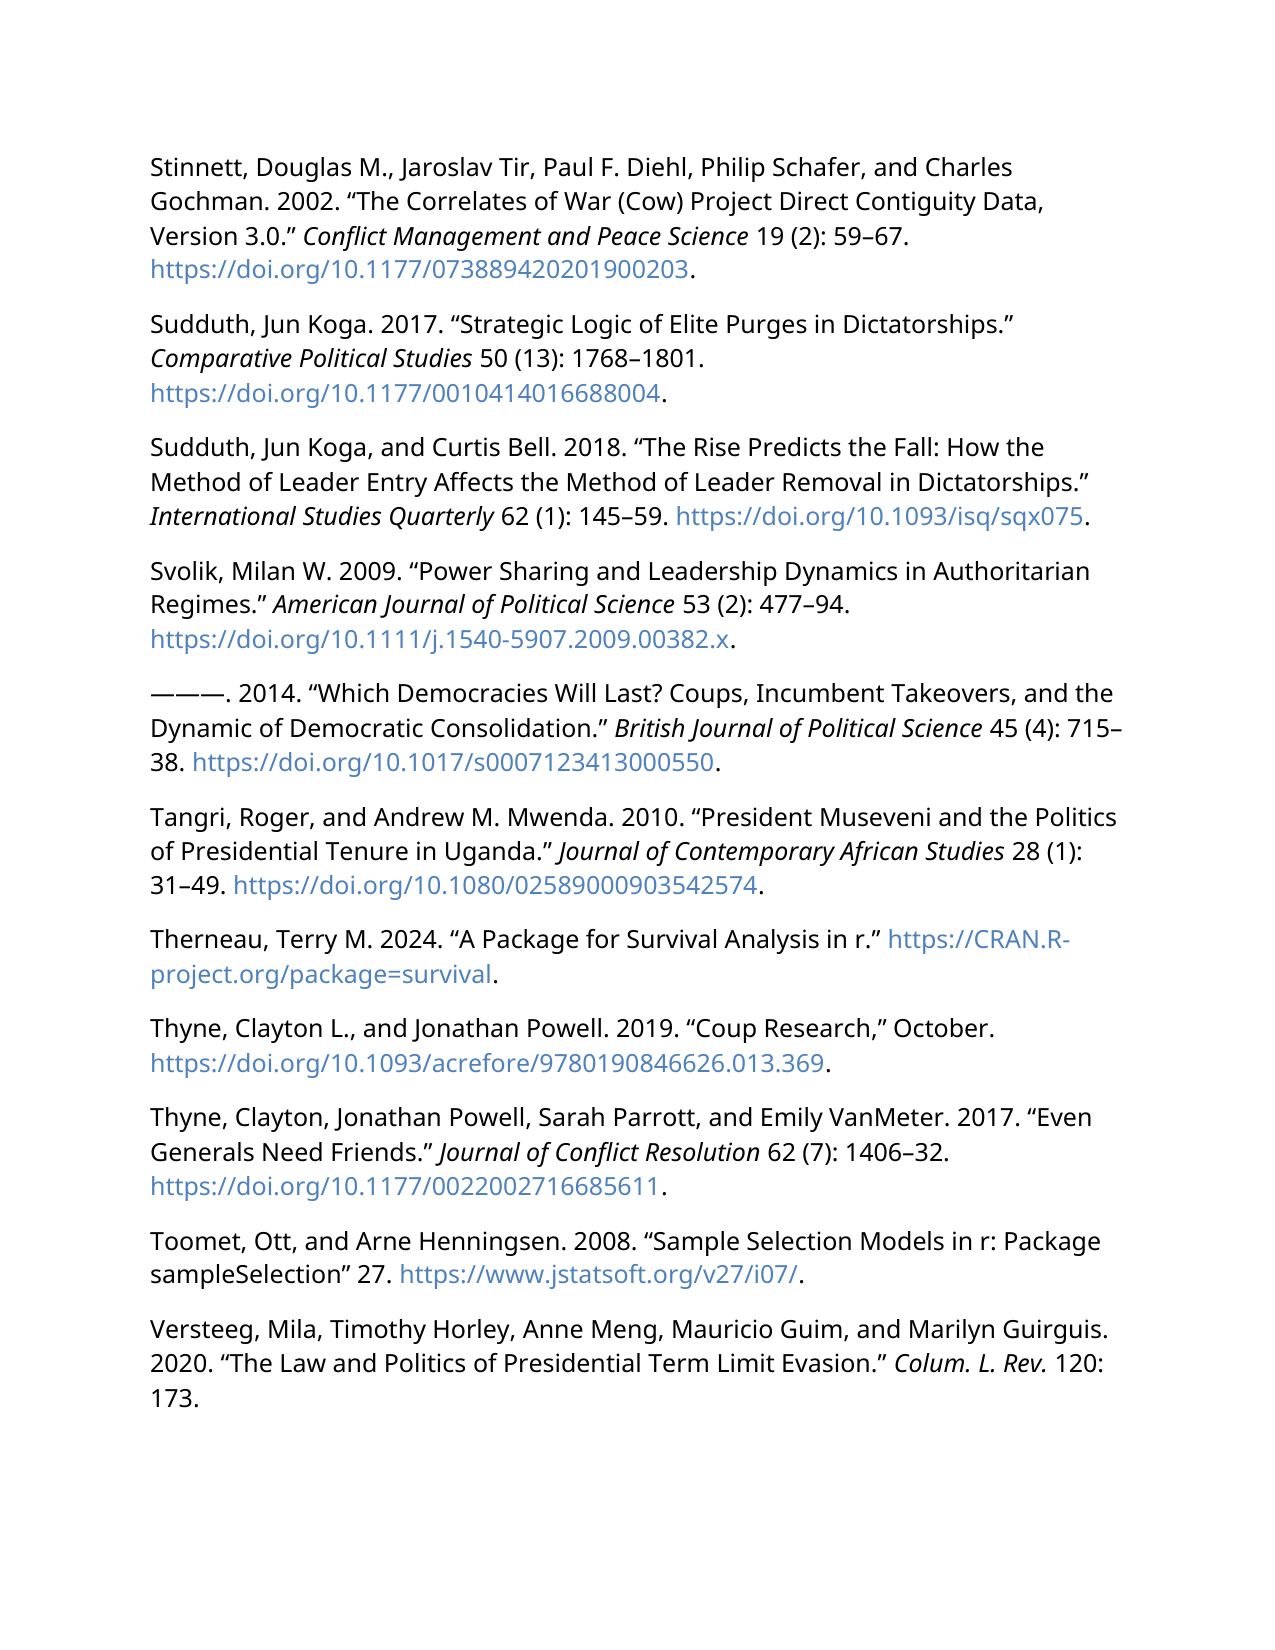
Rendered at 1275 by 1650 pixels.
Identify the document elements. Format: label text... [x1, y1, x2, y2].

text Svolik, Milan W. 2009. “Power Sharing and Leadership Dynamics in Authoritarian Regimes.” American Journal of Political Science 53 (2): 477–94. https://doi.org/10.1111/j.1540-5907.2009.00382.x. [150, 553, 1125, 655]
text Toomet, Ott, and Arne Henningsen. 2008. “Sample Selection Models in r: Package sampleSelection” 27. https://www.jstatsoft.org/v27/i07/. [150, 1223, 1125, 1291]
text Sudduth, Jun Koga. 2017. “Strategic Logic of Elite Purges in Dictatorships.” Comparative Political Studies 50 (13): 1768–1801. https://doi.org/10.1177/0010414016688004. [150, 307, 1125, 409]
text Versteeg, Mila, Timothy Horley, Anne Meng, Mauricio Guim, and Marilyn Guirguis. 2020. “The Law and Politics of Presidential Term Limit Evasion.” Colum. L. Rev. 120: 173. [150, 1312, 1125, 1414]
text ———. 2014. “Which Democracies Will Last? Coups, Incumbent Takeovers, and the Dynamic of Democratic Consolidation.” British Journal of Political Science 45 (4): 715–38. https://doi.org/10.1017/s0007123413000550. [150, 676, 1125, 778]
text Stinnett, Douglas M., Jaroslav Tir, Paul F. Diehl, Philip Schafer, and Charles Gochman. 2002. “The Correlates of War (Cow) Project Direct Contiguity Data, Version 3.0.” Conflict Management and Peace Science 19 (2): 59–67. https://doi.org/10.1177/073889420201900203. [150, 150, 1125, 286]
text Tangri, Roger, and Andrew M. Mwenda. 2010. “President Museveni and the Politics of Presidential Tenure in Uganda.” Journal of Contemporary African Studies 28 (1): 31–49. https://doi.org/10.1080/02589000903542574. [150, 799, 1125, 901]
text Thyne, Clayton L., and Jonathan Powell. 2019. “Coup Research,” October. https://doi.org/10.1093/acrefore/9780190846626.013.369. [150, 1011, 1125, 1079]
text Therneau, Terry M. 2024. “A Package for Survival Analysis in r.” https://CRAN.R-project.org/package=survival. [150, 922, 1125, 990]
text Thyne, Clayton, Jonathan Powell, Sarah Parrott, and Emily VanMeter. 2017. “Even Generals Need Friends.” Journal of Conflict Resolution 62 (7): 1406–32. https://doi.org/10.1177/0022002716685611. [150, 1100, 1125, 1202]
text Sudduth, Jun Koga, and Curtis Bell. 2018. “The Rise Predicts the Fall: How the Method of Leader Entry Affects the Method of Leader Removal in Dictatorships.” International Studies Quarterly 62 (1): 145–59. https://doi.org/10.1093/isq/sqx075. [150, 430, 1125, 532]
